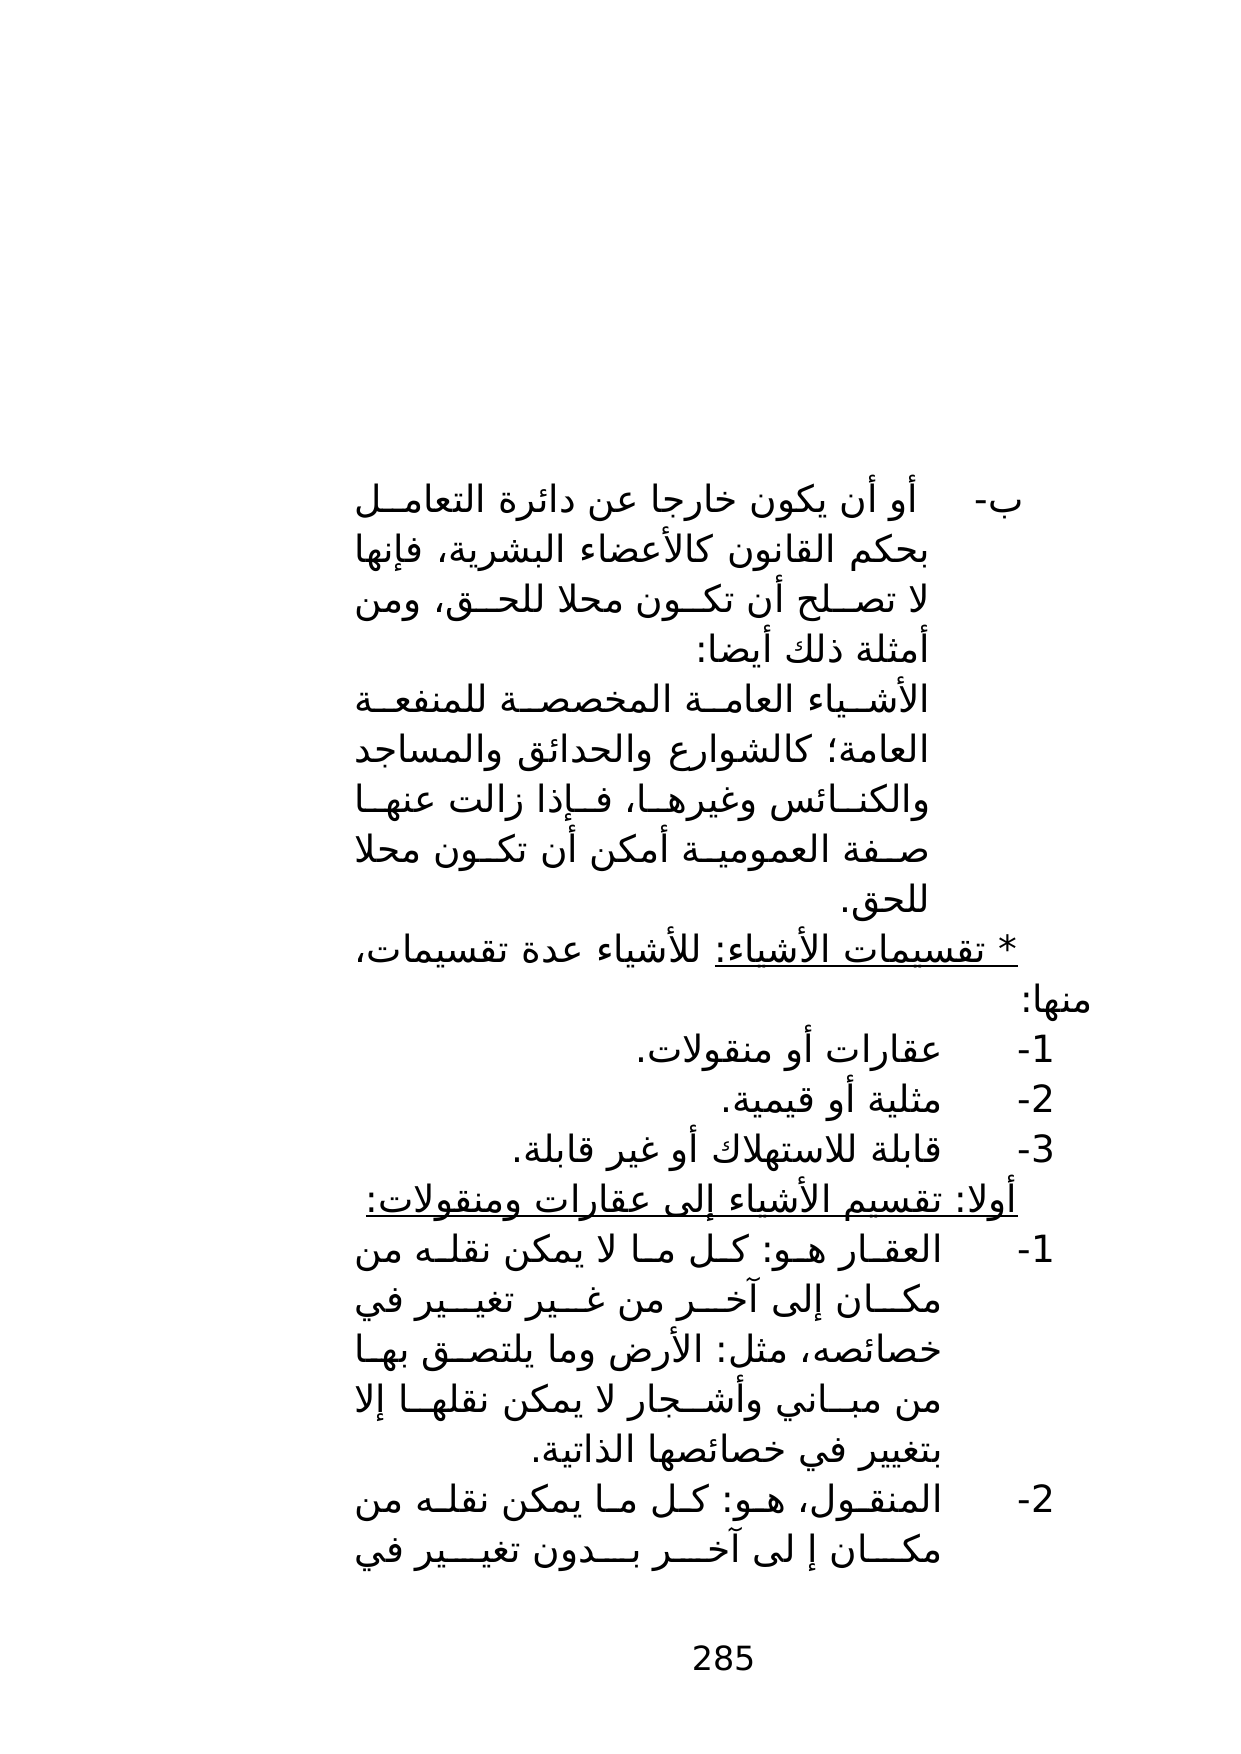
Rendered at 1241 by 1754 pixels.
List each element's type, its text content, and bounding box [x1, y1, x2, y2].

text أولا: تقسيم الأشياء إلى عقارات ومنقولات: [354, 1172, 1092, 1222]
list الأشياء العامة المخصصة للمنفعة العامة؛ كالشوارع والحدائق والمساجد والكنائس وغيرها، فإذا زالت عنها صفة العمومية أمكن أن تكون محلا للحق. [354, 672, 930, 922]
list أو أن يكون خارجا عن دائرة التعامل بحكم القانون كالأعضاء البشرية، فإنها لا تصلح أن تكون محلا للحق، ومن أمثلة ذلك أيضا: [354, 472, 974, 672]
list قابلة للاستهلاك أو غير قابلة. [354, 1122, 1017, 1172]
list مثلية أو قيمية. [354, 1072, 1017, 1122]
list عقارات أو منقولات. [354, 1022, 1017, 1072]
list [354, 1472, 1017, 1572]
list العقار هو: كل ما لا يمكن نقله من مكان إلى آخر من غير تغيير في خصائصه، مثل: الأرض وما يلتصق بها من مباني وأشجار لا يمكن نقلها إلا بتغيير في خصائصها الذاتية. [354, 1222, 1017, 1472]
text * تقسيمات الأشياء: للأشياء عدة تقسيمات، منها: [354, 922, 1092, 1022]
